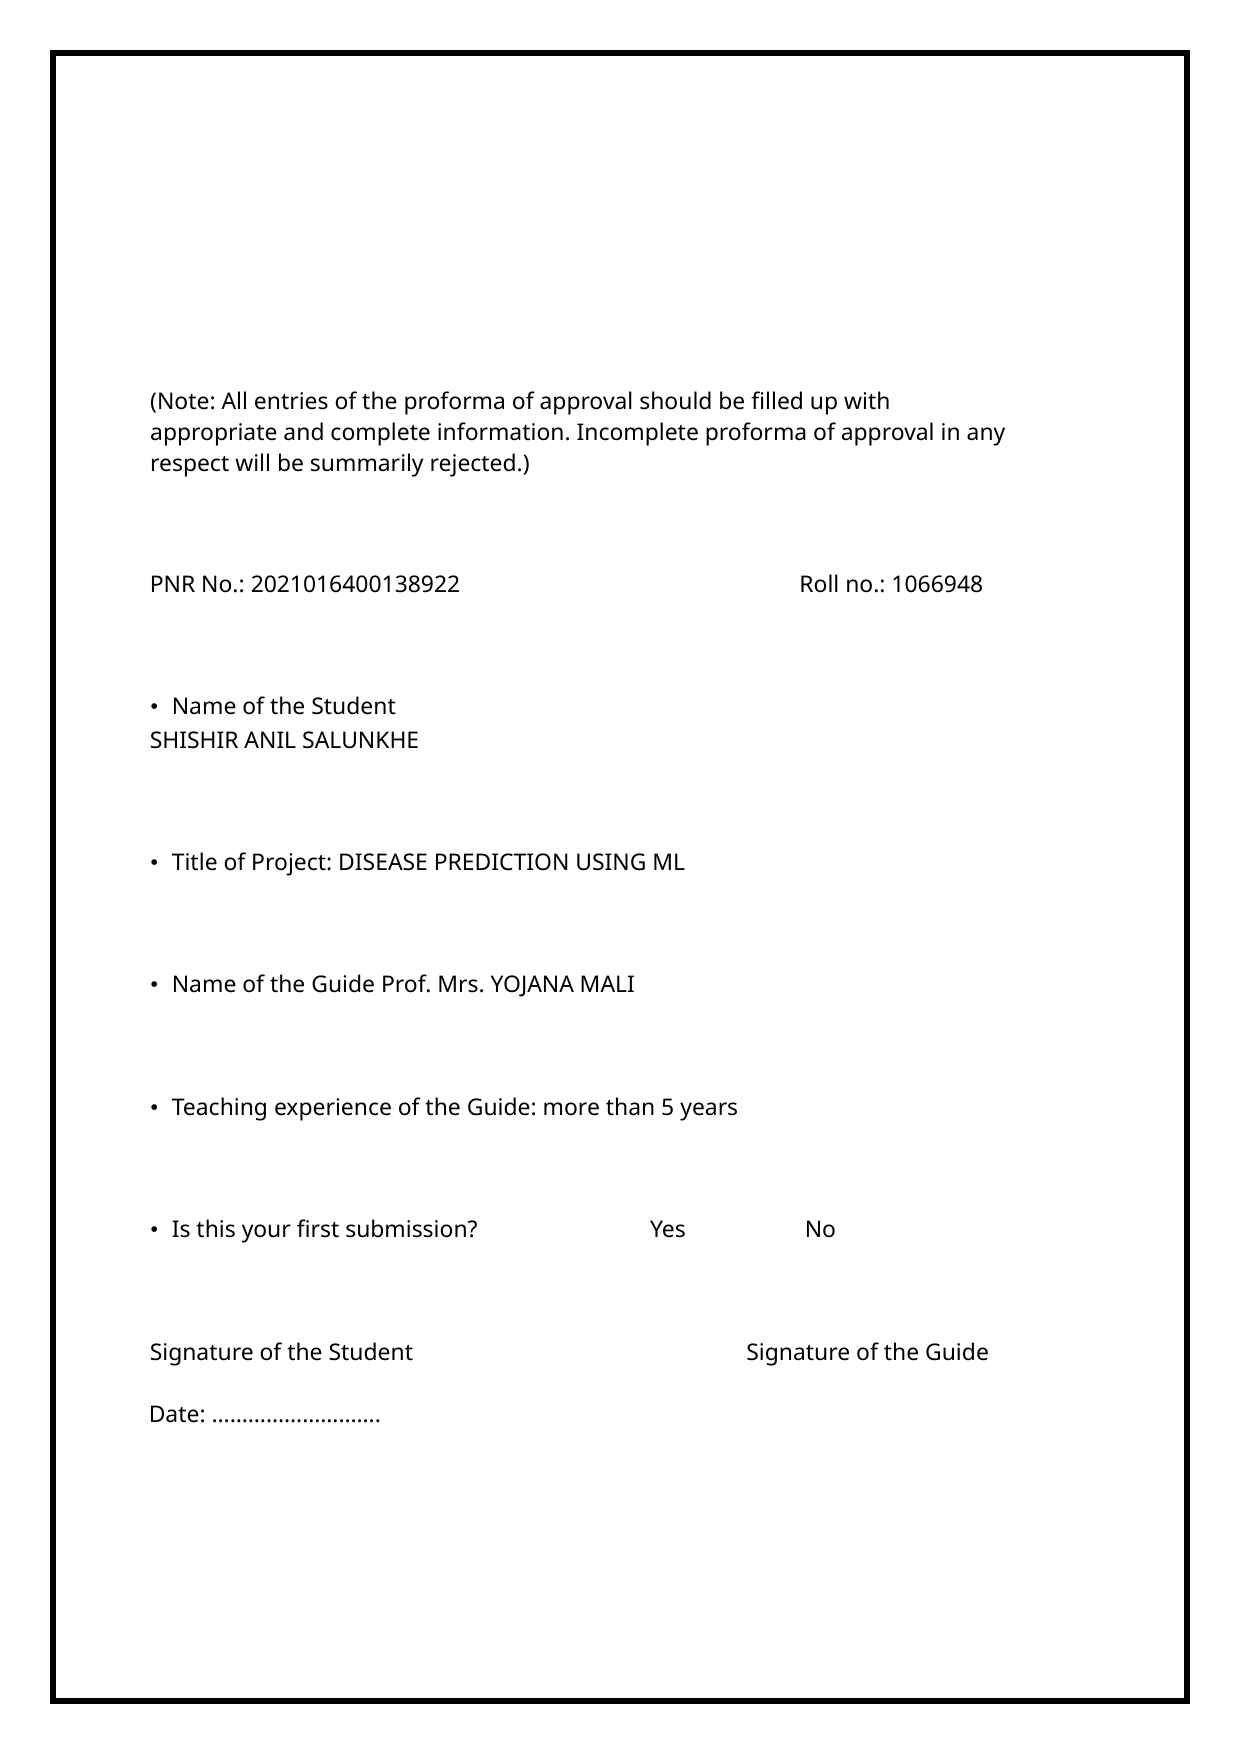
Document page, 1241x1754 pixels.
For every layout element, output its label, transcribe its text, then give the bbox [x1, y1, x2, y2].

text PNR No.: 2021016400138922 Roll no.: 1066948 [149, 568, 1090, 599]
text SHISHIR ANIL SALUNKHE [149, 723, 1090, 755]
text Signature of the Student Signature of the Guide [149, 1335, 1090, 1367]
list Teaching experience of the Guide: more than 5 years [150, 1090, 1090, 1122]
list Name of the Guide Prof. Mrs. YOJANA MALI [150, 968, 1090, 999]
list Is this your first submission? Yes No [150, 1213, 1090, 1244]
text Date: ………………………. [148, 1398, 1090, 1429]
list Name of the Student [150, 690, 1090, 721]
text (Note: All entries of the proforma of approval should be filled up with appropriate and complete information. Incomplete proforma of approval in any respect will be summarily rejected.) [150, 385, 1022, 478]
list Title of Project: DISEASE PREDICTION USING ML [150, 846, 1090, 877]
